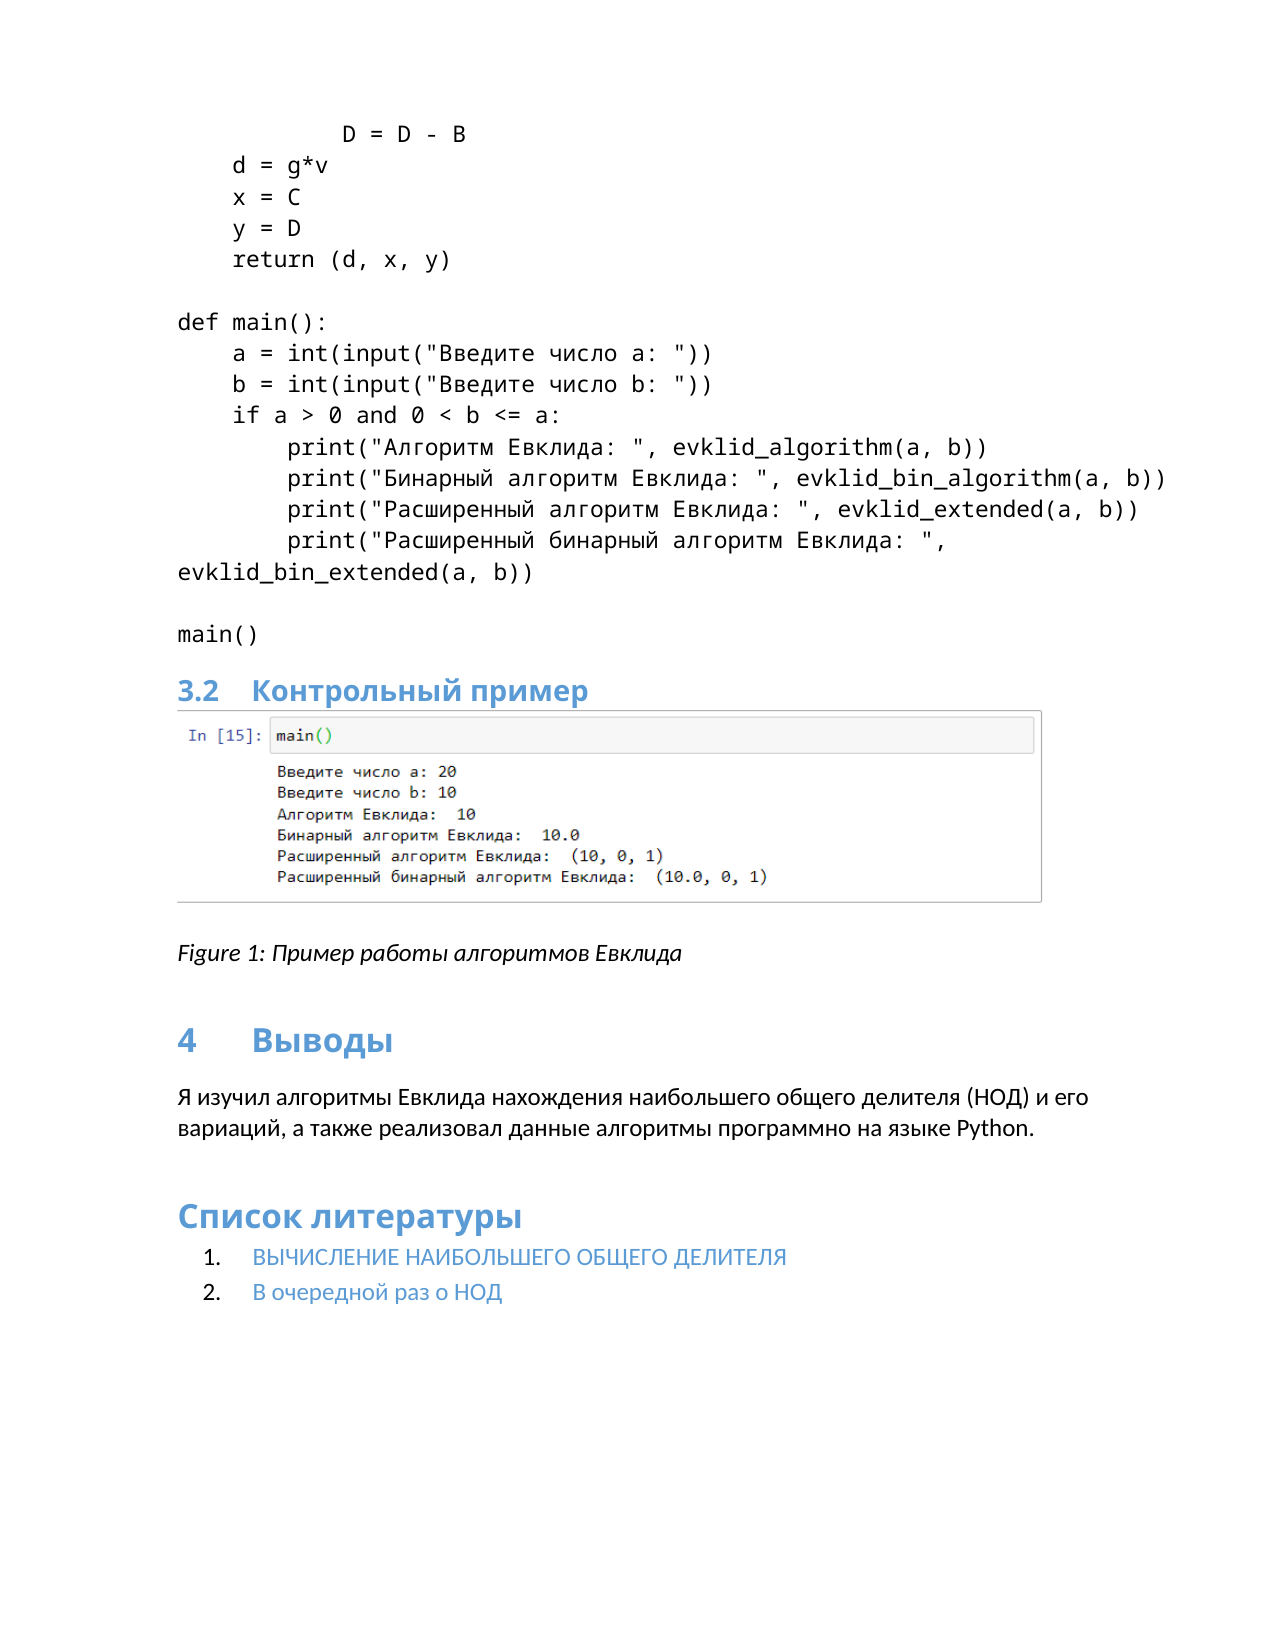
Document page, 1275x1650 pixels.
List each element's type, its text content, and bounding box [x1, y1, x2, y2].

list В очередной раз о НОД [202, 1276, 1186, 1306]
subtitle Список литературы [177, 1192, 1186, 1238]
subtitle 3.2 Контрольный пример [177, 670, 1186, 710]
list ВЫЧИСЛЕНИЕ НАИБОЛЬШЕГО ОБЩЕГО ДЕЛИТЕЛЯ [202, 1242, 1186, 1272]
picture [177, 710, 1053, 916]
text Figure 1: Пример работы алгоритмов Евклида [177, 937, 1186, 967]
text Я изучил алгоритмы Евклида нахождения наибольшего общего делителя (НОД) и его вариаций, а также реализовал данные алгоритмы программно на языке Python. [177, 1081, 1186, 1142]
subtitle 4 Выводы [177, 1017, 1186, 1063]
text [177, 118, 1186, 649]
